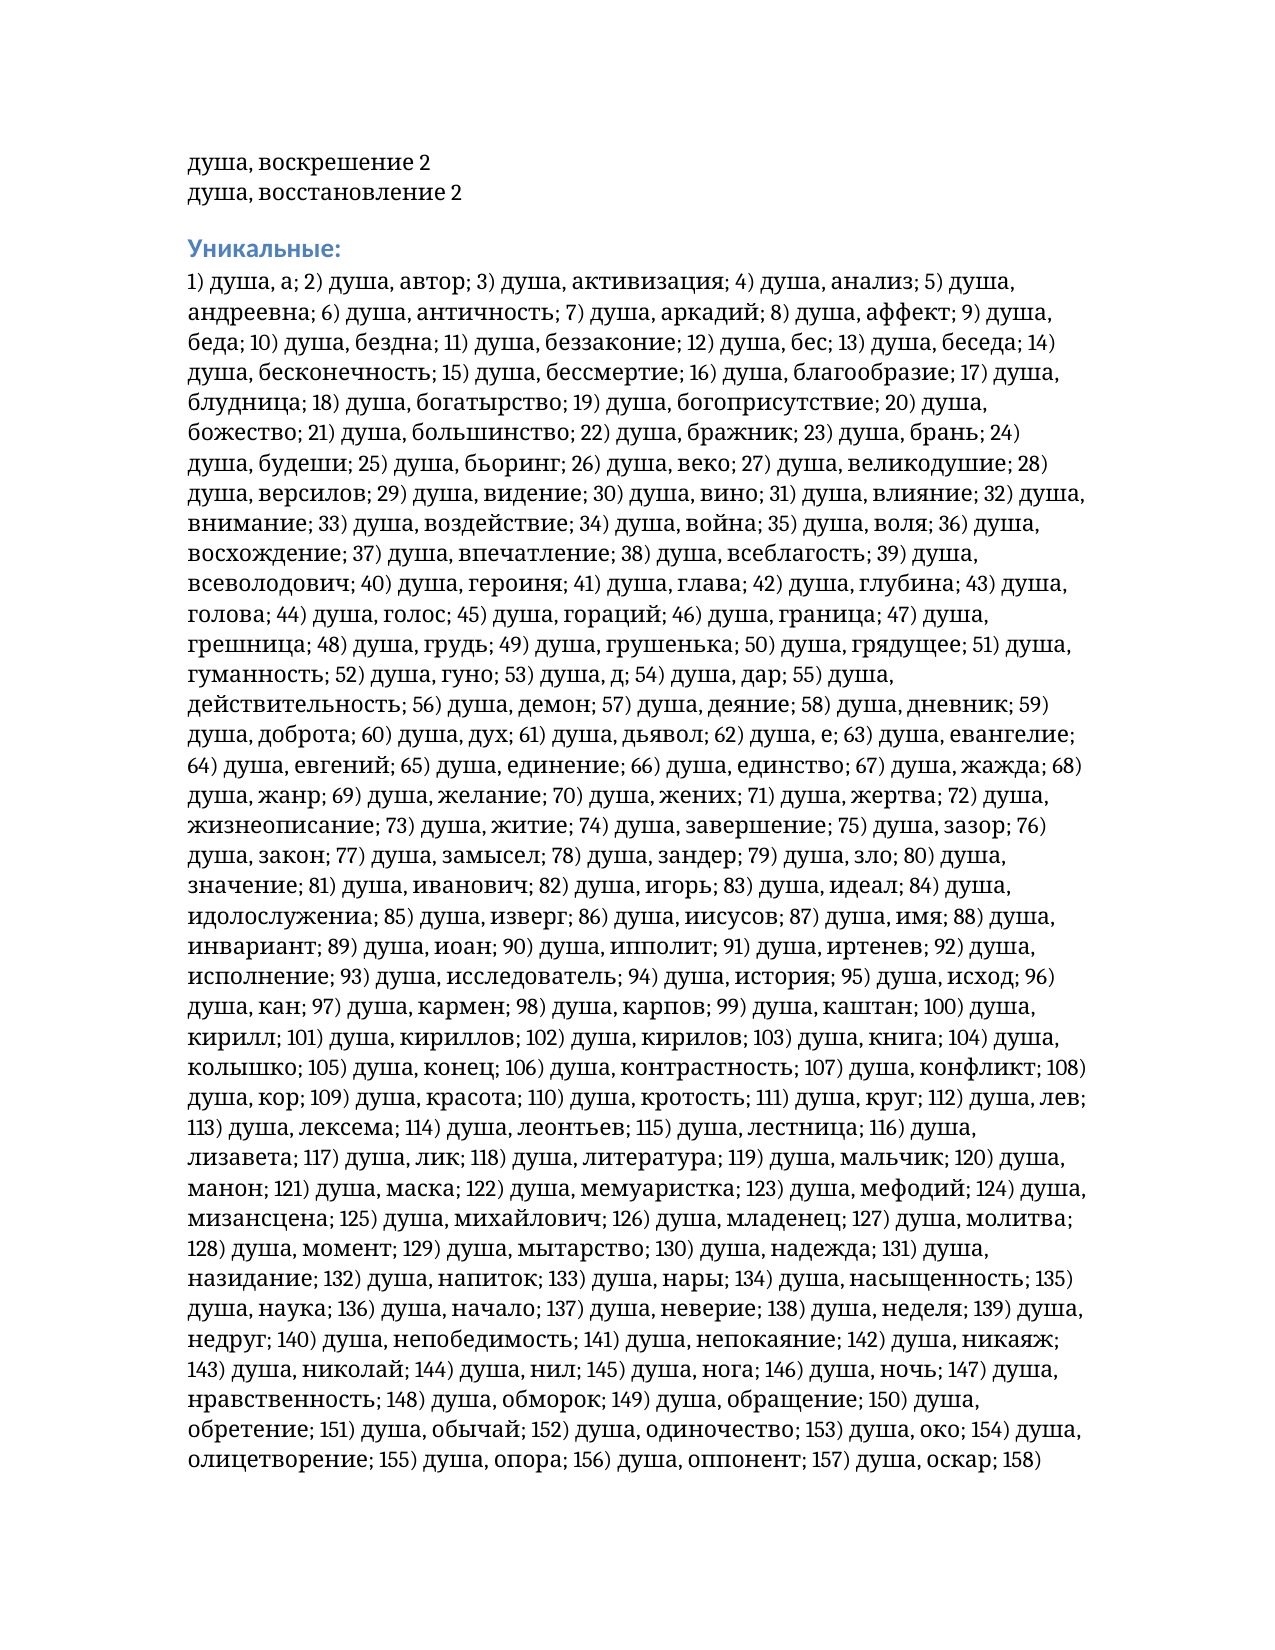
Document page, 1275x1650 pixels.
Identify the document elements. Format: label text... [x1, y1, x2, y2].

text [187, 150, 1087, 207]
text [187, 269, 1087, 1474]
subtitle Уникальные: [187, 231, 1087, 264]
